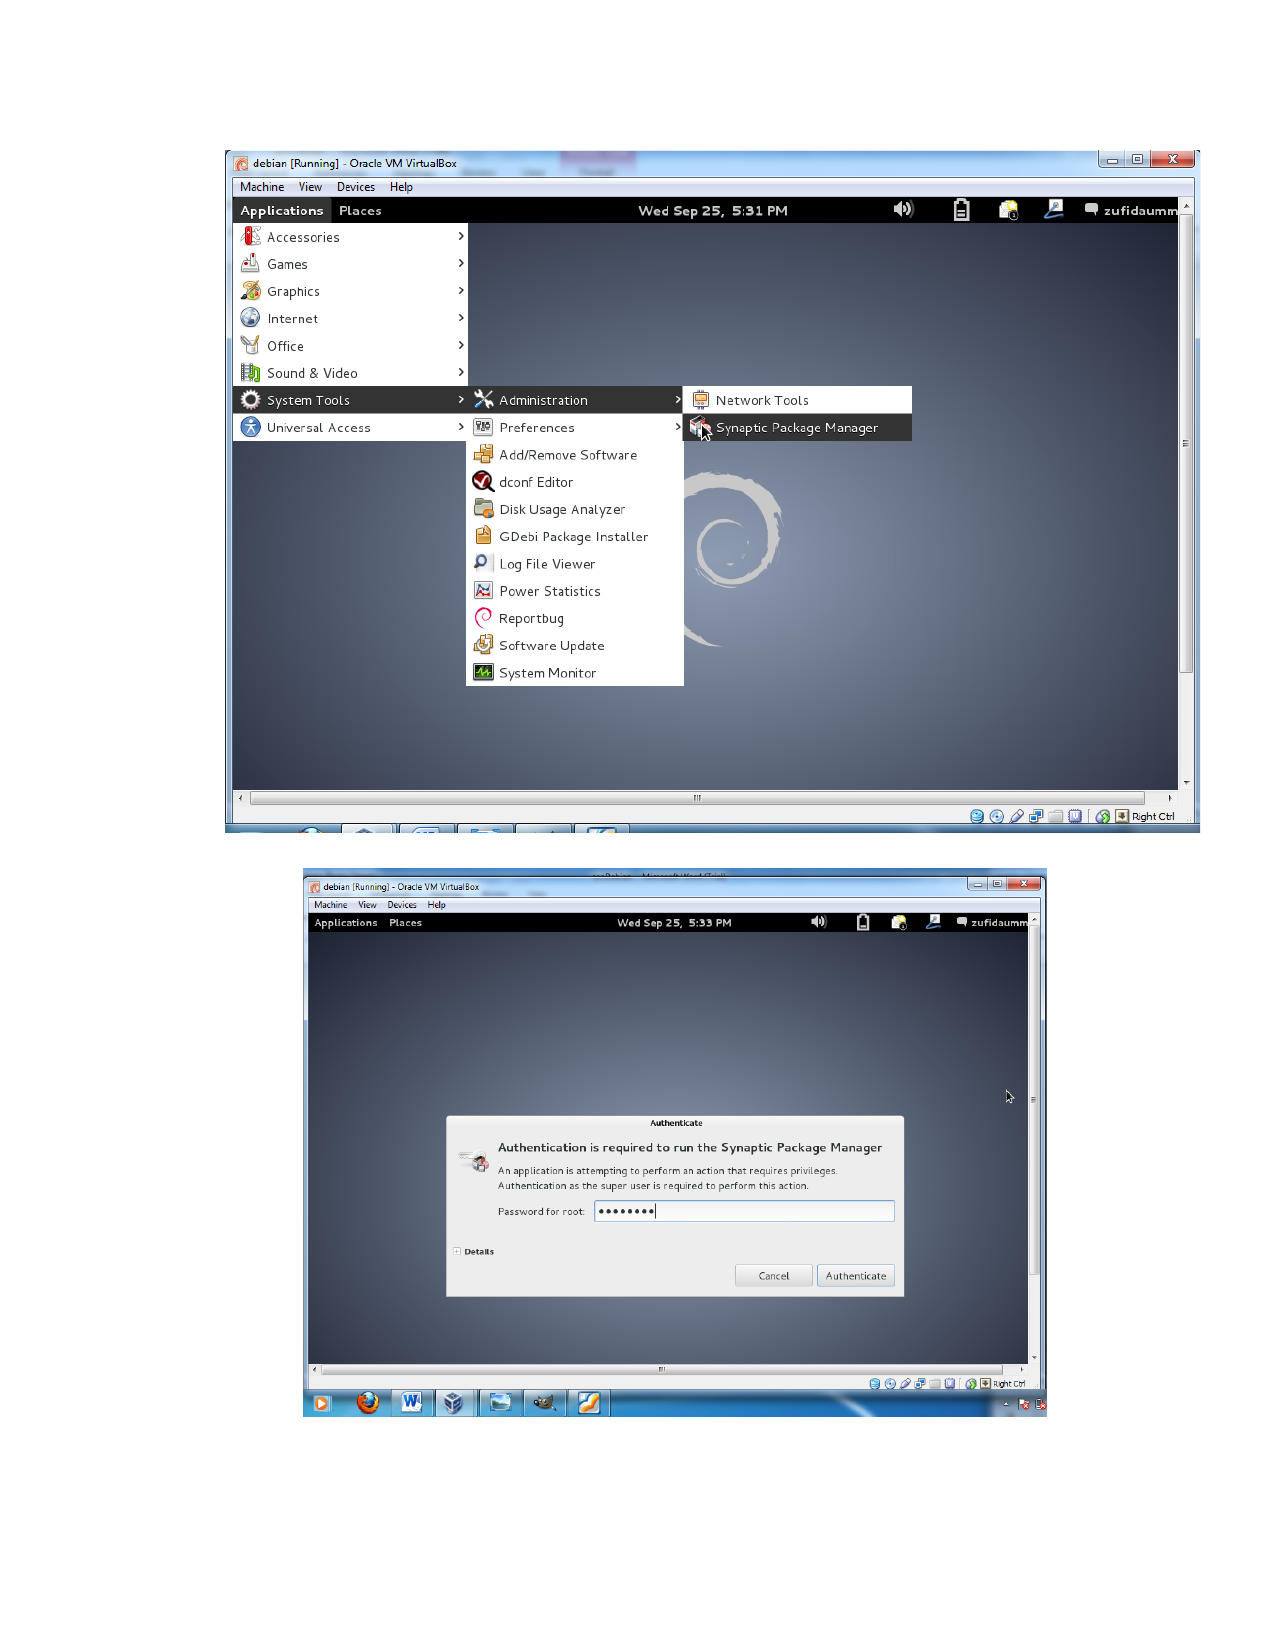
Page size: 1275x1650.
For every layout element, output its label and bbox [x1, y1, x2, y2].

picture [225, 150, 1200, 833]
picture [303, 868, 1047, 1417]
